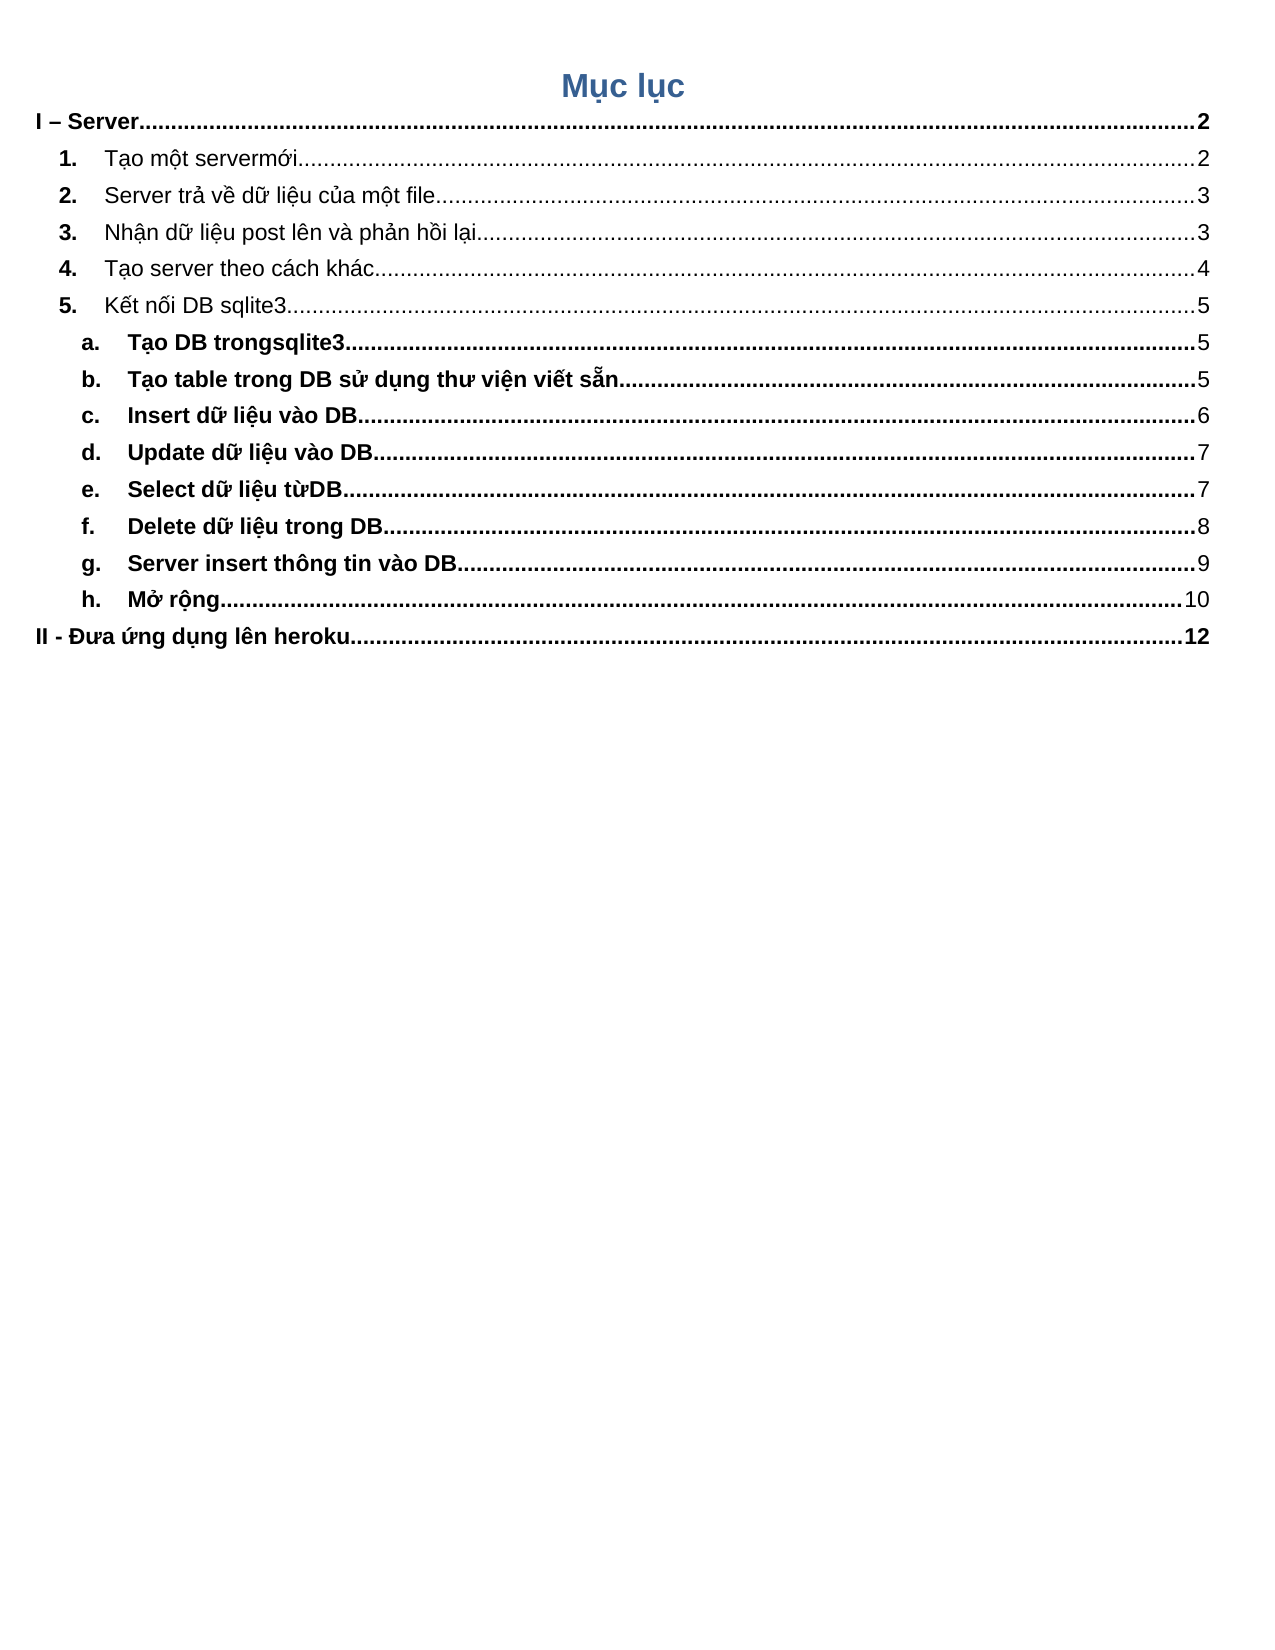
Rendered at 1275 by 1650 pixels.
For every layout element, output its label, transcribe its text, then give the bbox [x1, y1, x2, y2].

text Mục lục [77, 66, 1169, 105]
